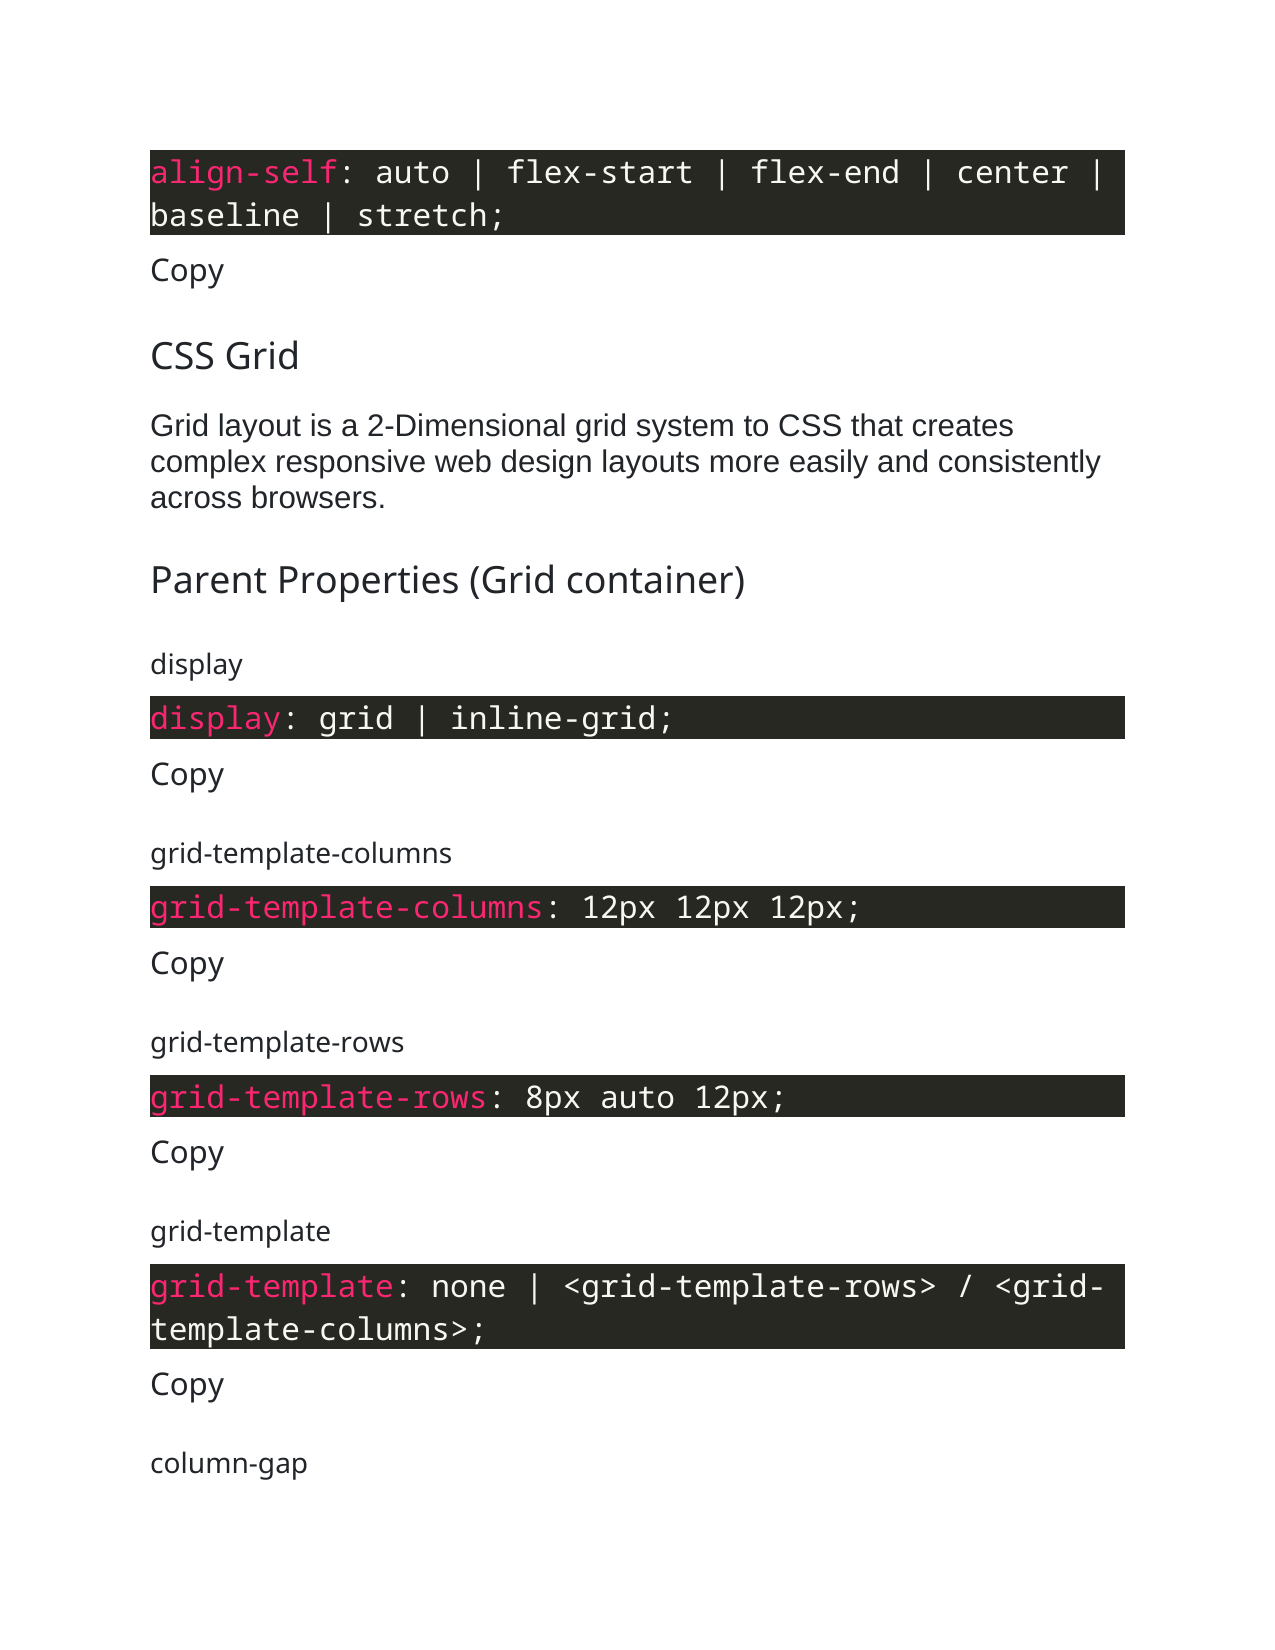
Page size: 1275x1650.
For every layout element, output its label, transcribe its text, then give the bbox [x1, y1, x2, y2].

text grid-template-rows [150, 1022, 1125, 1061]
text Copy [150, 751, 1125, 794]
text Copy [150, 941, 1125, 983]
text CSS Grid [150, 329, 1125, 380]
text Grid layout is a 2-Dimensional grid system to CSS that creates complex responsive web design layouts more easily and consistently across browsers. [150, 407, 1125, 515]
text Copy [150, 1362, 1125, 1404]
text display [150, 644, 1125, 682]
text display: grid | inline-grid; [150, 696, 1125, 739]
text Copy [150, 1130, 1125, 1172]
text grid-template-rows: 8px auto 12px; [150, 1075, 1125, 1117]
text column-gap [150, 1443, 1125, 1482]
text grid-template-columns [150, 833, 1125, 871]
text grid-template-columns: 12px 12px 12px; [150, 886, 1125, 928]
text align-self: auto | flex-start | flex-end | center | baseline | stretch; [150, 150, 1125, 235]
text Parent Properties (Grid container) [150, 554, 1125, 605]
text grid-template: none | <grid-template-rows> / <grid-template-columns>; [150, 1264, 1125, 1349]
text Copy [150, 248, 1125, 290]
text grid-template [150, 1211, 1125, 1250]
